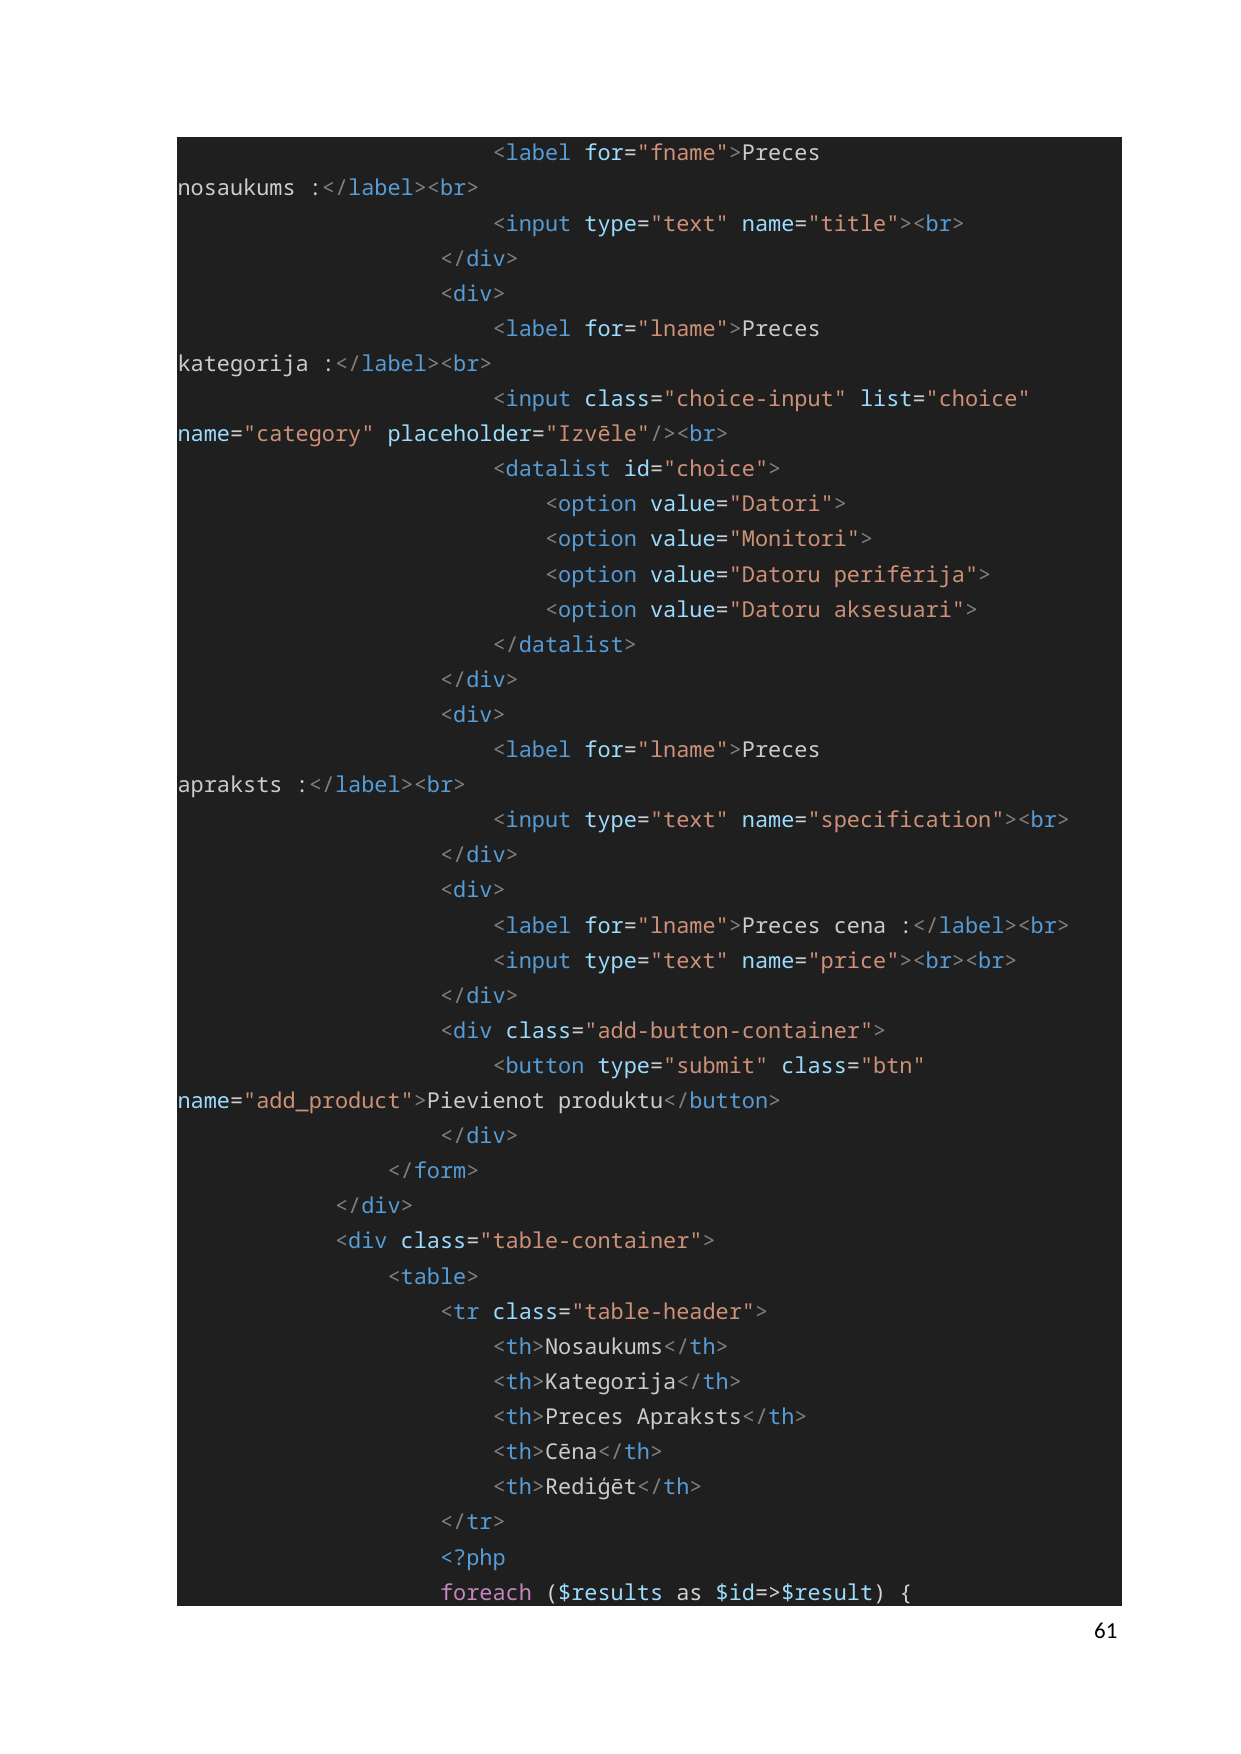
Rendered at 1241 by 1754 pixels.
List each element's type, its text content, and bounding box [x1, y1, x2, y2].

text <th>Preces Apraksts</th> [177, 1401, 1122, 1431]
text </form> [177, 1155, 1122, 1185]
text <table> [177, 1261, 1122, 1290]
text <input type="text" name="specification"><br> [177, 804, 1122, 834]
text </div> [177, 980, 1122, 1009]
text </div> [177, 243, 1122, 272]
text <option value="Monitori"> [177, 523, 1122, 553]
text <th>Cēna</th> [177, 1436, 1122, 1466]
text <div> [177, 874, 1122, 904]
text <datalist id="choice"> [177, 453, 1122, 483]
text <label for="fname">Preces nosaukums :</label><br> [177, 137, 1122, 202]
text </div> [177, 664, 1122, 694]
text <option value="Datoru perifērija"> [177, 558, 1122, 588]
text <button type="submit" class="btn" name="add_product">Pievienot produktu</button> [177, 1050, 1122, 1115]
text <th>Rediģēt</th> [177, 1471, 1122, 1501]
text </tr> [177, 1506, 1122, 1536]
text <th>Kategorija</th> [177, 1366, 1122, 1396]
text </div> [177, 839, 1122, 869]
text <div class="table-container"> [177, 1226, 1122, 1255]
text </div> [177, 1190, 1122, 1220]
text <input type="text" name="title"><br> [177, 207, 1122, 237]
text <option value="Datori"> [177, 488, 1122, 518]
text foreach ($results as $id=>$result) { [177, 1577, 1122, 1606]
text <tr class="table-header"> [177, 1296, 1122, 1326]
text <div class="add-button-container"> [177, 1015, 1122, 1045]
text <label for="lname">Preces cena :</label><br> [177, 909, 1122, 939]
text <div> [177, 699, 1122, 729]
text <div> [177, 278, 1122, 307]
text <?php [177, 1541, 1122, 1571]
text <input class="choice-input" list="choice" name="category" placeholder="Izvēle"/><br> [177, 383, 1122, 448]
text <label for="lname">Preces apraksts :</label><br> [177, 734, 1122, 799]
text <input type="text" name="price"><br><br> [177, 945, 1122, 974]
text <th>Nosaukums</th> [177, 1331, 1122, 1361]
text <label for="lname">Preces kategorija :</label><br> [177, 313, 1122, 378]
text </div> [177, 1120, 1122, 1150]
text <option value="Datoru aksesuari"> [177, 594, 1122, 623]
text </datalist> [177, 629, 1122, 658]
